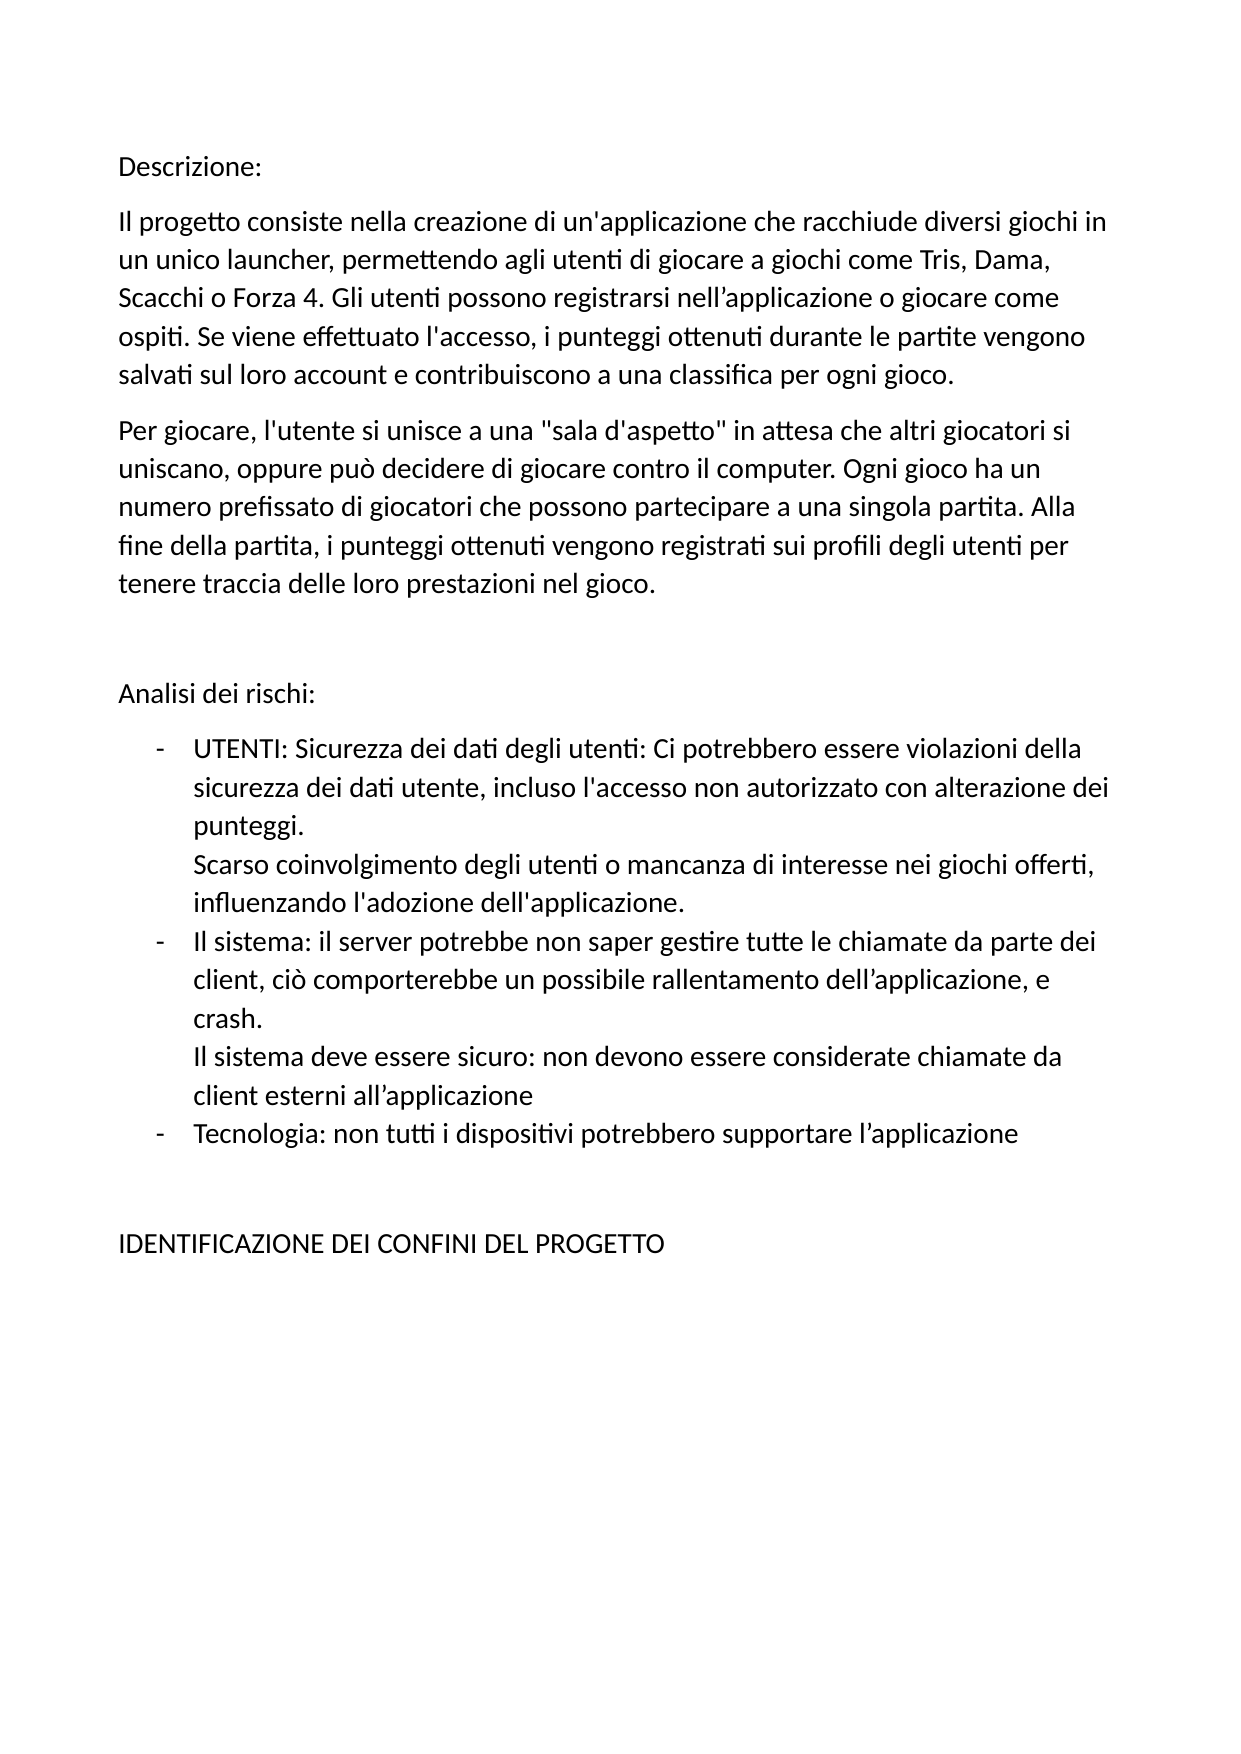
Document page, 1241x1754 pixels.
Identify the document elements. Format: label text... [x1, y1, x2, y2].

text Descrizione: [118, 148, 1122, 183]
list Il sistema: il server potrebbe non saper gestire tutte le chiamate da parte dei client, ciò comporterebbe un possibile rallentamento dell’applicazione, e crash. [156, 923, 1122, 1035]
text Per giocare, l'utente si unisce a una "sala d'aspetto" in attesa che altri giocatori si uniscano, oppure può decidere di giocare contro il computer. Ogni gioco ha un numero prefissato di giocatori che possono partecipare a una singola partita. Alla fine della partita, i punteggi ottenuti vengono registrati sui profili degli utenti per tenere traccia delle loro prestazioni nel gioco. [118, 412, 1122, 601]
list Scarso coinvolgimento degli utenti o mancanza di interesse nei giochi offerti, influenzando l'adozione dell'applicazione. [193, 846, 1122, 920]
text Il progetto consiste nella creazione di un'applicazione che racchiude diversi giochi in un unico launcher, permettendo agli utenti di giocare a giochi come Tris, Dama, Scacchi o Forza 4. Gli utenti possono registrarsi nell’applicazione o giocare come ospiti. Se viene effettuato l'accesso, i punteggi ottenuti durante le partite vengono salvati sul loro account e contribuiscono a una classifica per ogni gioco. [118, 203, 1122, 392]
list Tecnologia: non tutti i dispositivi potrebbero supportare l’applicazione [156, 1115, 1122, 1151]
text IDENTIFICAZIONE DEI CONFINI DEL PROGETTO [118, 1225, 1122, 1261]
list UTENTI: Sicurezza dei dati degli utenti: Ci potrebbero essere violazioni della sicurezza dei dati utente, incluso l'accesso non autorizzato con alterazione dei punteggi. [156, 731, 1122, 843]
list Il sistema deve essere sicuro: non devono essere considerate chiamate da client esterni all’applicazione [193, 1038, 1122, 1112]
text Analisi dei rischi: [118, 676, 1122, 711]
